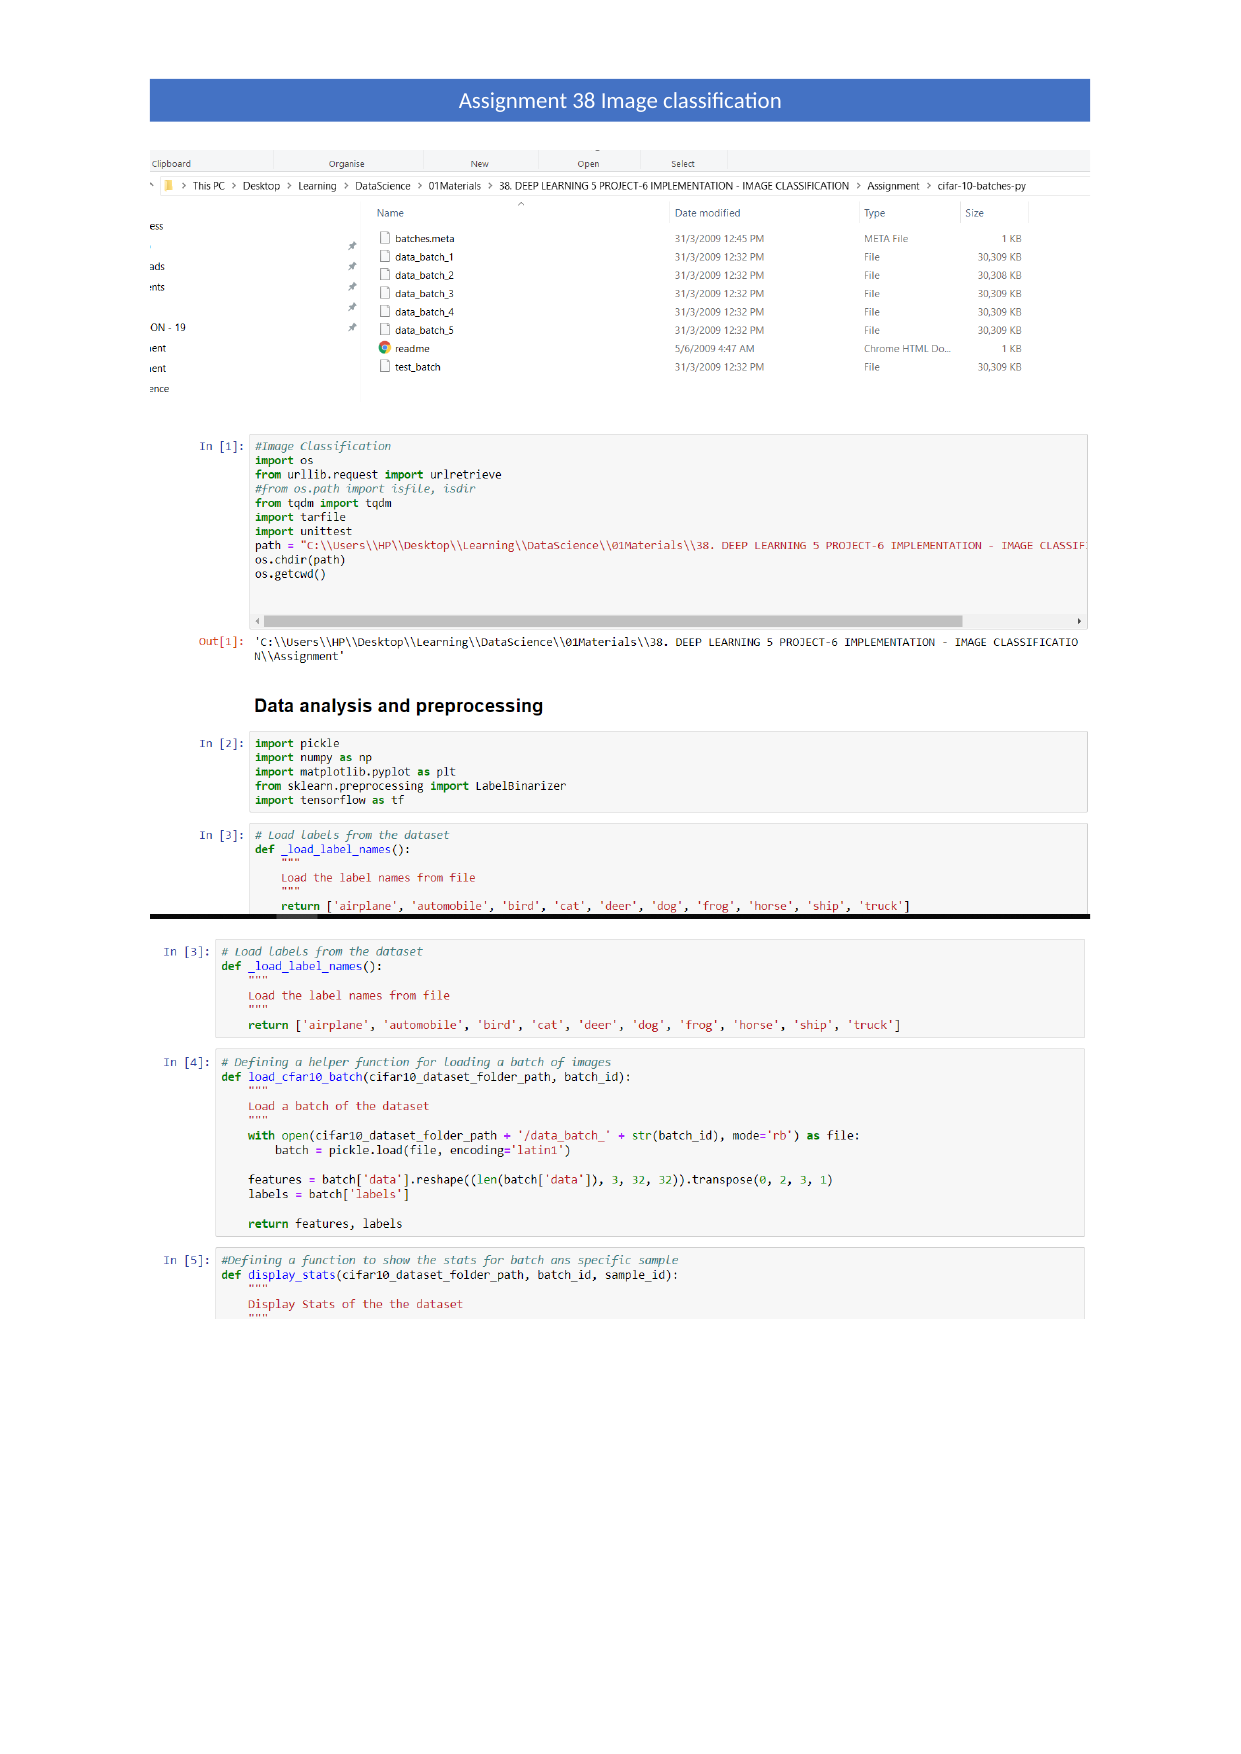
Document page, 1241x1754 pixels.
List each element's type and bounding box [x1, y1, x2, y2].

picture [150, 937, 1091, 1319]
picture [150, 420, 1091, 919]
picture [150, 150, 1091, 402]
